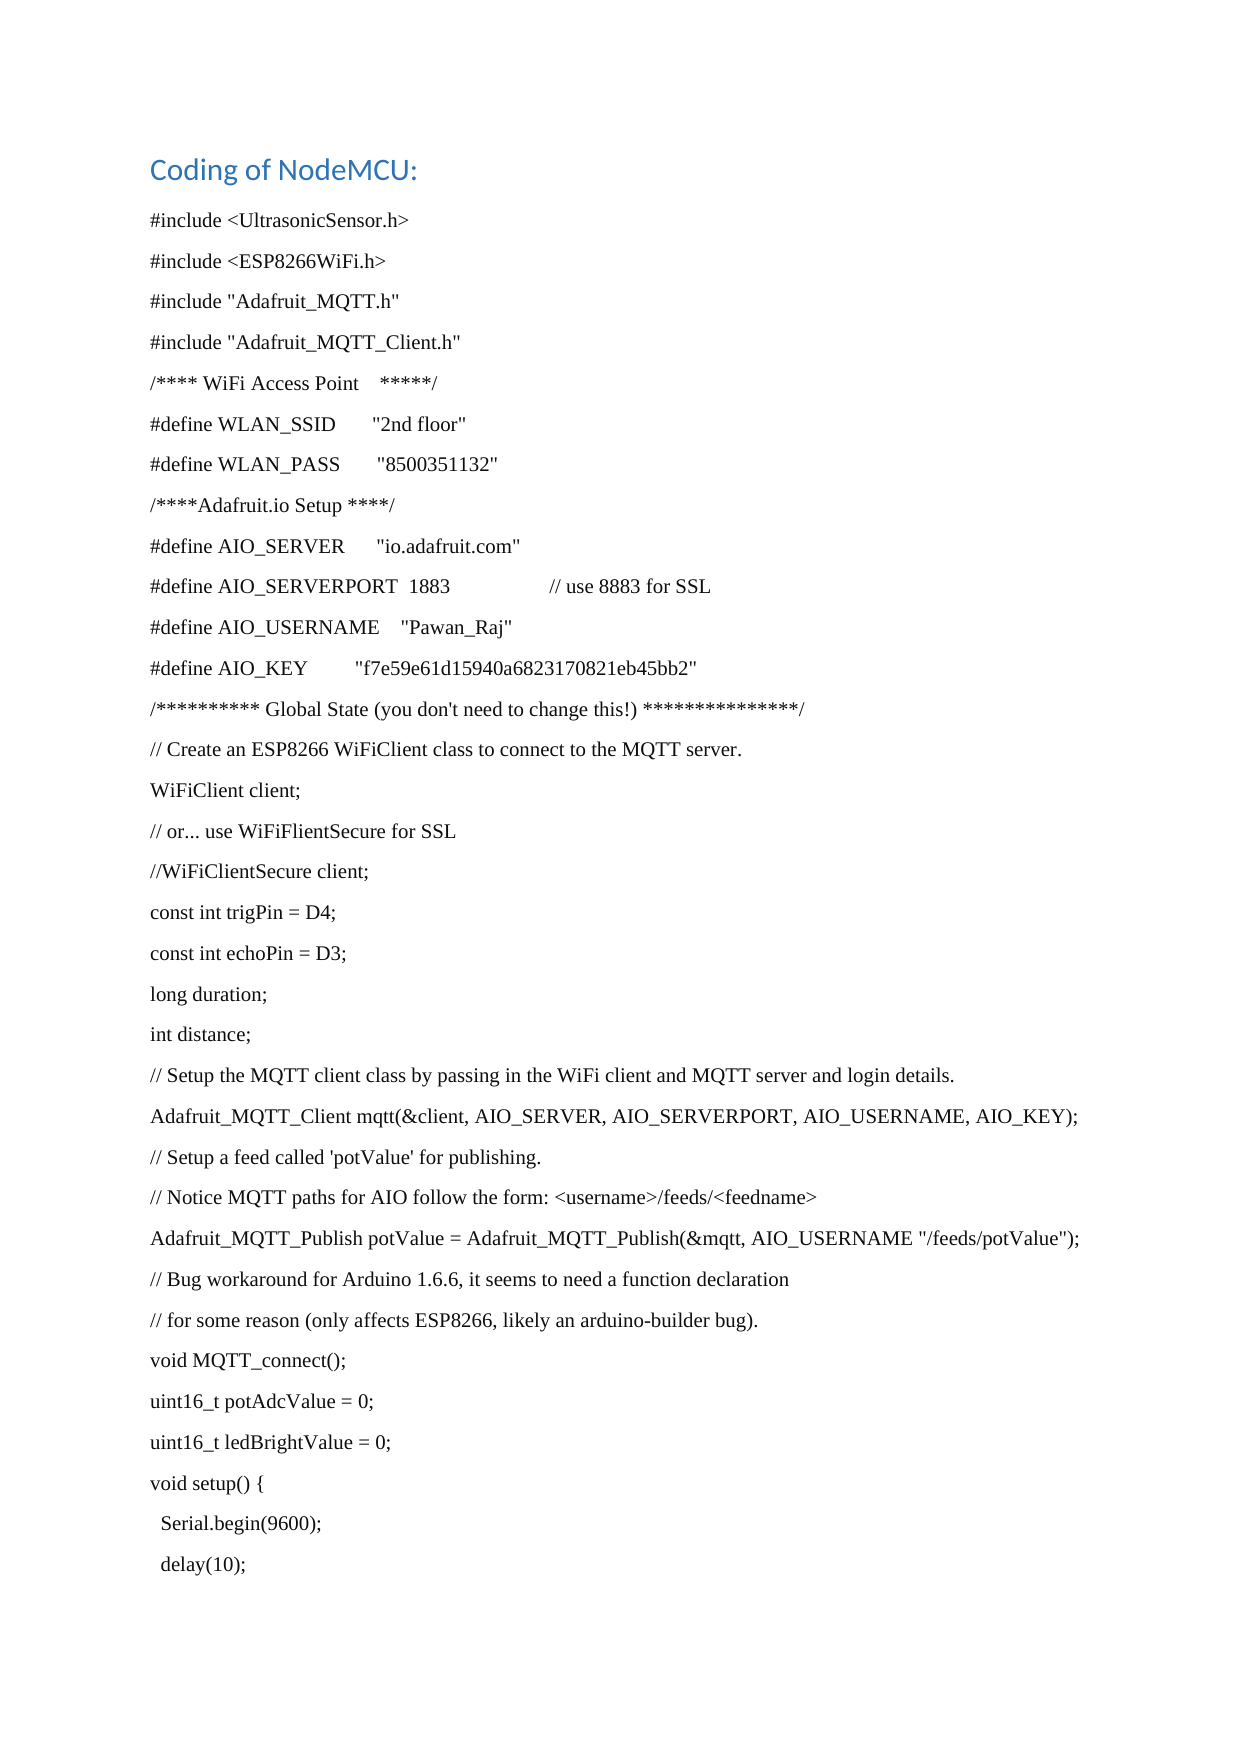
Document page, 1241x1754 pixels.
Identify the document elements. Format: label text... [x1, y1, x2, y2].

text /********** Global State (you don't need to change this!) ***************/ [150, 697, 1090, 721]
text uint16_t ledBrightValue = 0; [150, 1430, 1090, 1454]
text #define WLAN_SSID "2nd floor" [150, 411, 1090, 436]
text //WiFiClientSecure client; [150, 859, 1090, 883]
text #include "Adafruit_MQTT_Client.h" [150, 330, 1090, 354]
text long duration; [150, 982, 1090, 1006]
text Serial.begin(9600); [150, 1511, 1090, 1535]
text // or... use WiFiFlientSecure for SSL [150, 819, 1090, 843]
text WiFiClient client; [150, 778, 1090, 802]
text // Setup the MQTT client class by passing in the WiFi client and MQTT server and login details. [150, 1063, 1090, 1087]
text /****Adafruit.io Setup ****/ [150, 493, 1090, 517]
text Coding of NodeMCU: [150, 150, 1090, 188]
text // Bug workaround for Arduino 1.6.6, it seems to need a function declaration [150, 1267, 1090, 1291]
text // Setup a feed called 'potValue' for publishing. [150, 1144, 1090, 1169]
text delay(10); [150, 1552, 1090, 1576]
text int distance; [150, 1022, 1090, 1046]
text #define AIO_USERNAME "Pawan_Raj" [150, 615, 1090, 639]
text Adafruit_MQTT_Client mqtt(&client, AIO_SERVER, AIO_SERVERPORT, AIO_USERNAME, AIO_KEY); [150, 1104, 1090, 1128]
text #include <ESP8266WiFi.h> [150, 248, 1090, 273]
text void setup() { [150, 1470, 1090, 1494]
text #include "Adafruit_MQTT.h" [150, 289, 1090, 313]
text #include <UltrasonicSensor.h> [150, 208, 1090, 232]
text const int echoPin = D3; [150, 941, 1090, 965]
text const int trigPin = D4; [150, 900, 1090, 924]
text #define AIO_SERVERPORT 1883 // use 8883 for SSL [150, 574, 1090, 598]
text #define AIO_KEY "f7e59e61d15940a6823170821eb45bb2" [150, 656, 1090, 680]
text #define WLAN_PASS "8500351132" [150, 452, 1090, 476]
text // Notice MQTT paths for AIO follow the form: <username>/feeds/<feedname> [150, 1185, 1090, 1209]
text #define AIO_SERVER "io.adafruit.com" [150, 534, 1090, 558]
text /**** WiFi Access Point *****/ [150, 371, 1090, 395]
text uint16_t potAdcValue = 0; [150, 1389, 1090, 1413]
text void MQTT_connect(); [150, 1348, 1090, 1372]
text Adafruit_MQTT_Publish potValue = Adafruit_MQTT_Publish(&mqtt, AIO_USERNAME "/feeds/potValue"); [150, 1226, 1090, 1250]
text // for some reason (only affects ESP8266, likely an arduino-builder bug). [150, 1307, 1090, 1332]
text // Create an ESP8266 WiFiClient class to connect to the MQTT server. [150, 737, 1090, 761]
